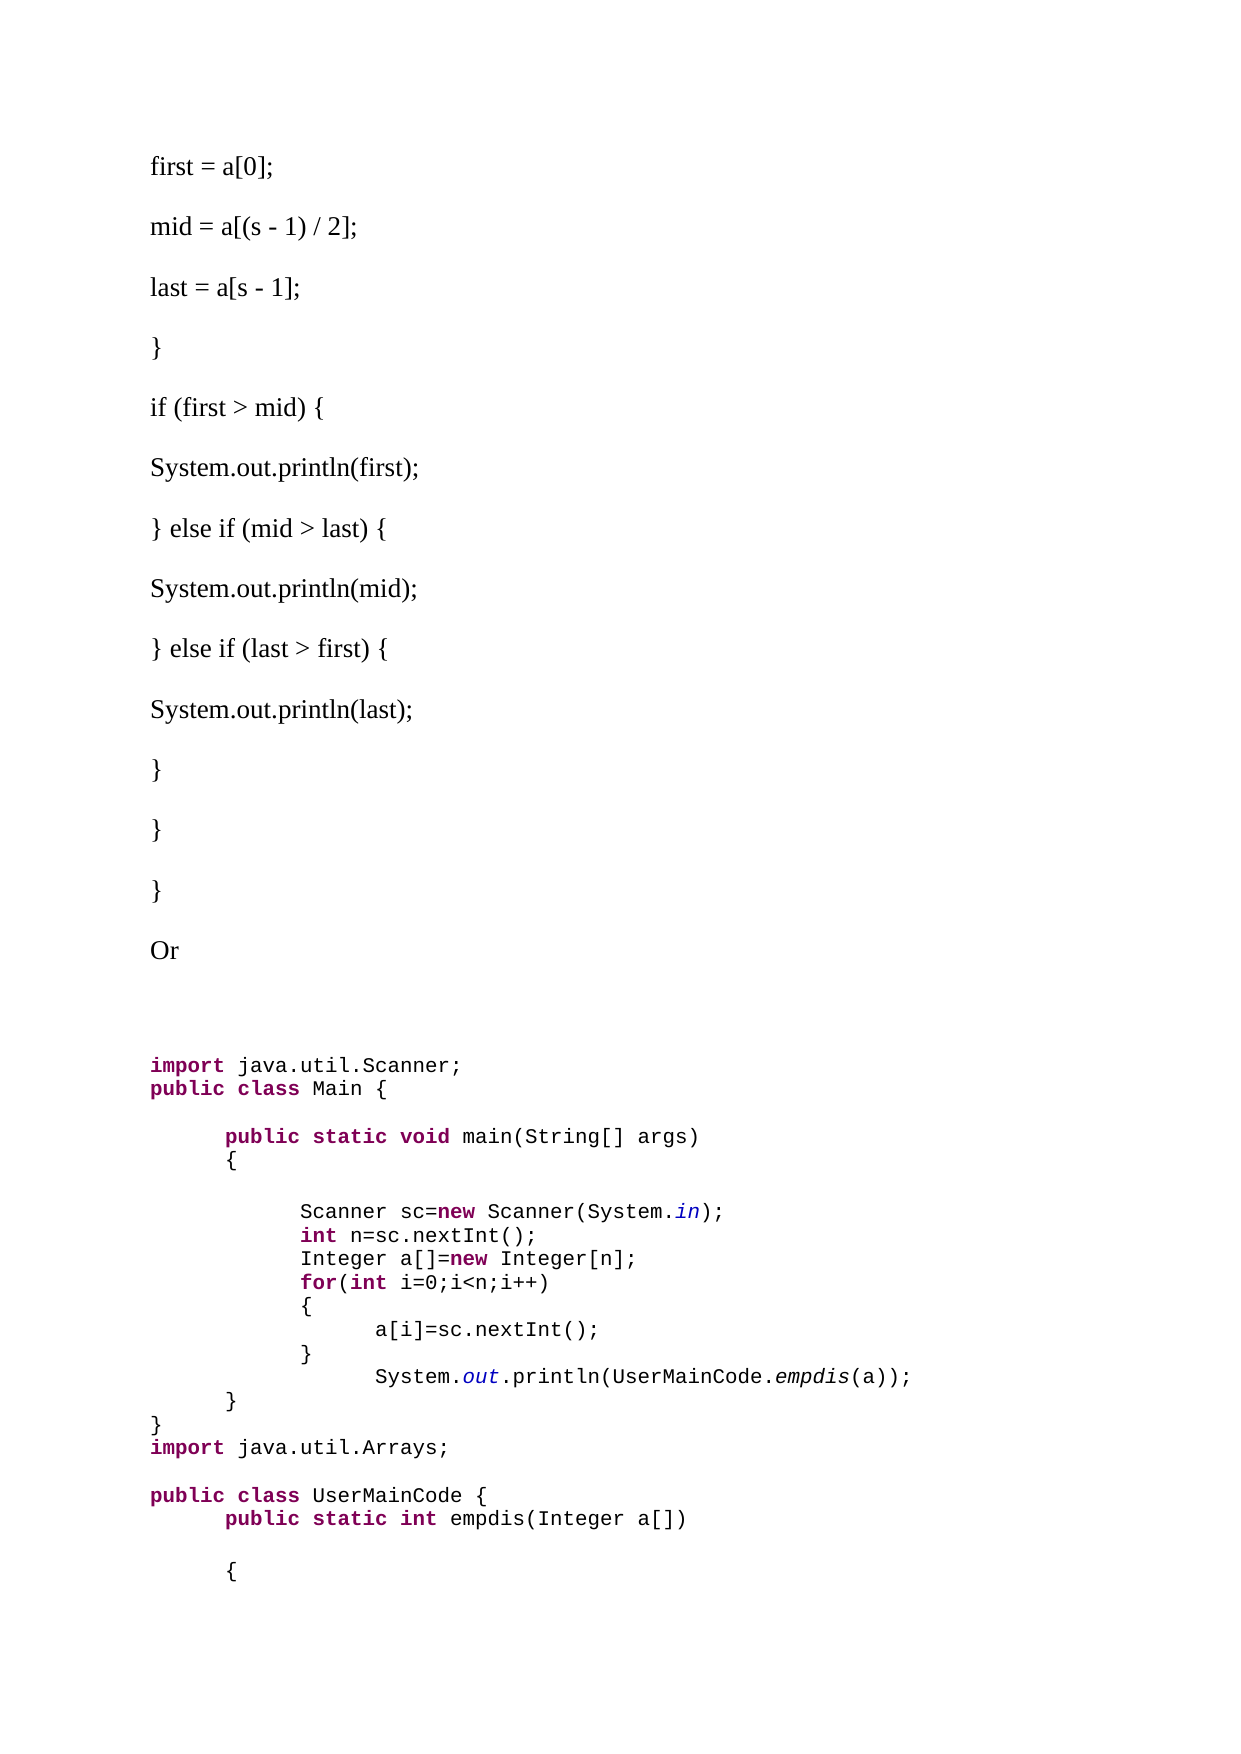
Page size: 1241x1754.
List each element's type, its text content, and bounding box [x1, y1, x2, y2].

text } [150, 874, 1090, 905]
text for(int i=0;i<n;i++) [150, 1272, 1090, 1296]
text { [150, 1149, 1090, 1173]
text } [150, 813, 1090, 844]
text Scanner sc=new Scanner(System.in); [150, 1201, 1090, 1224]
text System.out.println(last); [150, 693, 1090, 724]
text int n=sc.nextInt(); [150, 1224, 1090, 1248]
text public static void main(String[] args) [150, 1126, 1090, 1149]
text a[i]=sc.nextInt(); [150, 1319, 1090, 1343]
text Or [150, 934, 1090, 965]
text } else if (last > first) { [150, 632, 1090, 664]
text System.out.println(first); [150, 452, 1090, 483]
text System.out.println(UserMainCode.empdis(a)); [150, 1366, 1090, 1390]
text mid = a[(s - 1) / 2]; [150, 210, 1090, 241]
text } [150, 1414, 1090, 1437]
text Integer a[]=new Integer[n]; [150, 1248, 1090, 1272]
text { [150, 1560, 1090, 1584]
text } [150, 753, 1090, 784]
text System.out.println(mid); [150, 572, 1090, 603]
text public static int empdis(Integer a[]) [150, 1508, 1090, 1532]
text } else if (mid > last) { [150, 512, 1090, 543]
text { [150, 1296, 1090, 1319]
text } [150, 331, 1090, 362]
text import java.util.Scanner; [150, 1055, 1090, 1078]
text public class UserMainCode { [150, 1485, 1090, 1508]
text last = a[s - 1]; [150, 271, 1090, 302]
text } [150, 1390, 1090, 1414]
text if (first > mid) { [150, 391, 1090, 422]
text import java.util.Arrays; [150, 1437, 1090, 1461]
text } [150, 1343, 1090, 1366]
text first = a[0]; [150, 150, 1090, 181]
text public class Main { [150, 1078, 1090, 1102]
